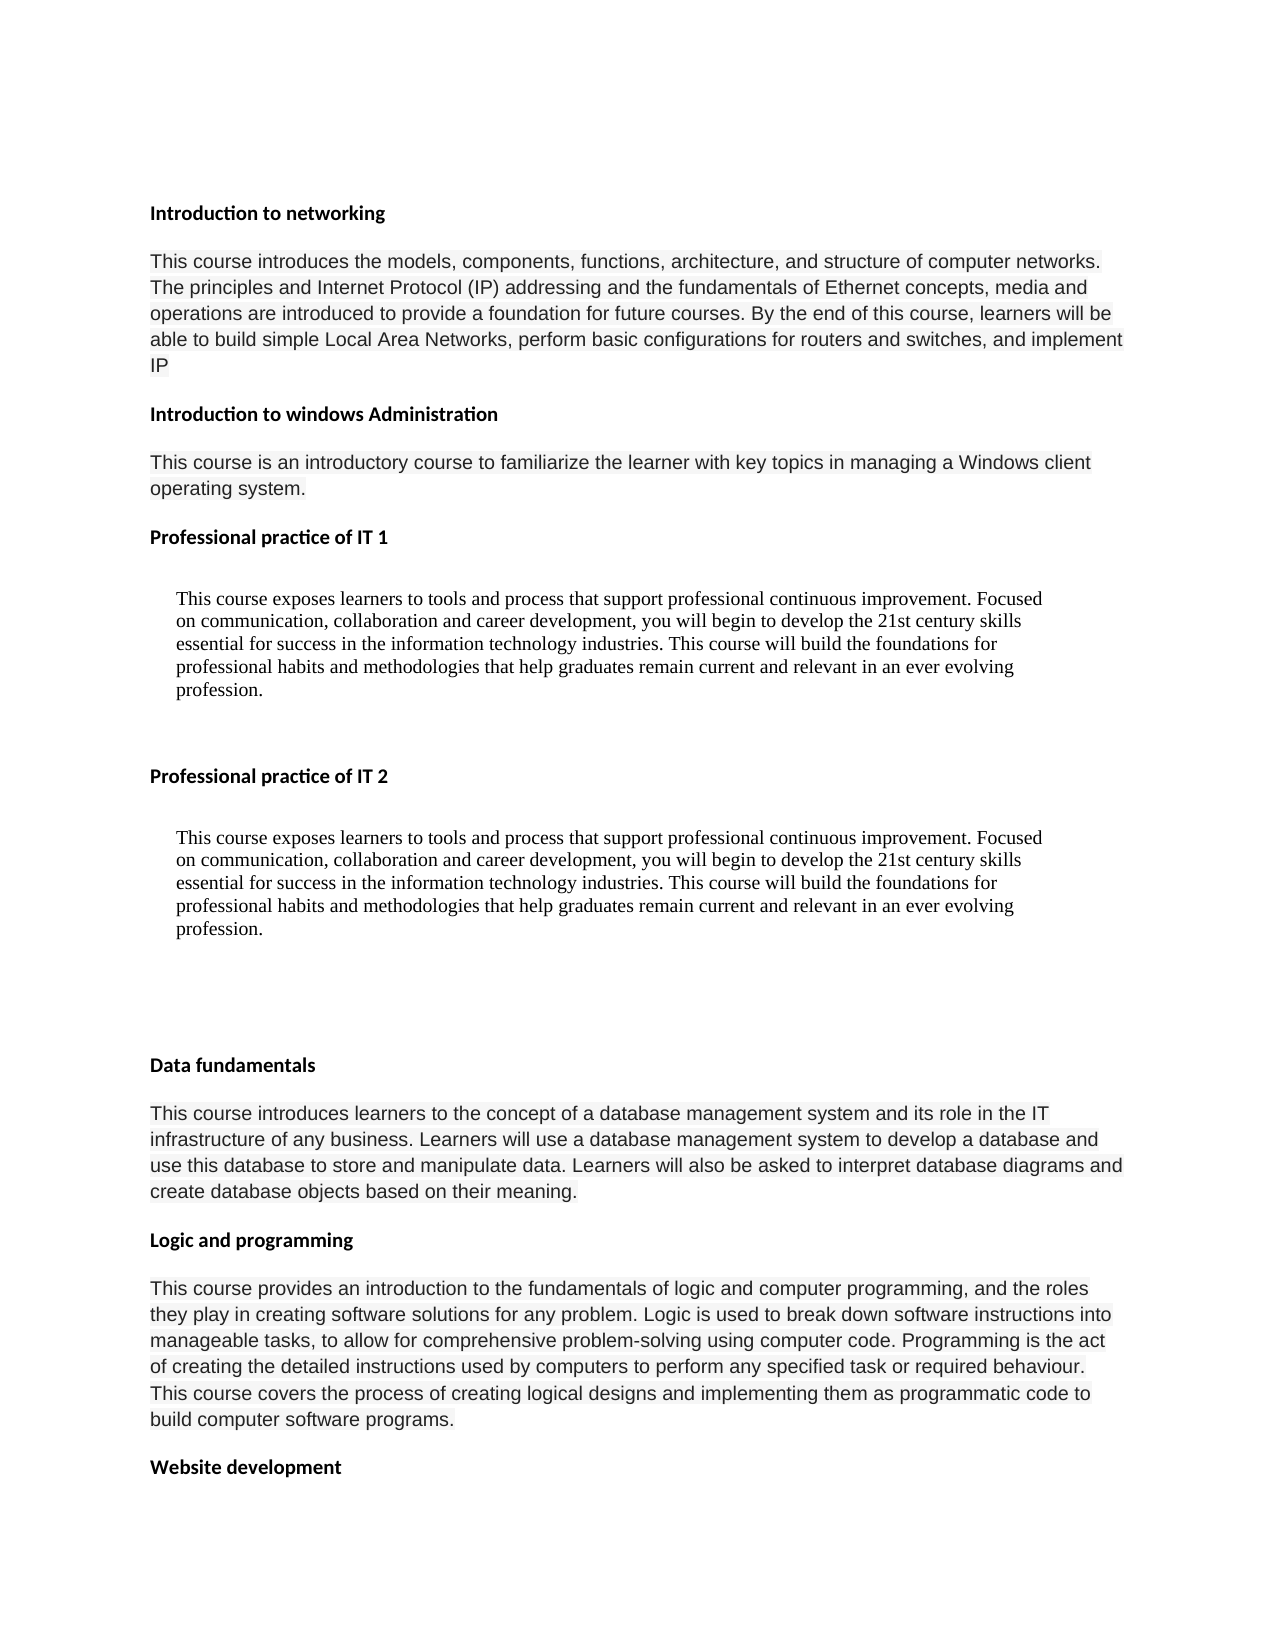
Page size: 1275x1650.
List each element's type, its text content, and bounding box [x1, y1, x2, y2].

text This course is an introductory course to familiarize the learner with key topics in managing a Windows client operating system. [150, 451, 1125, 500]
text Professional practice of IT 2 [150, 763, 1125, 788]
text This course provides an introduction to the fundamentals of logic and computer programming, and the roles they play in creating software solutions for any problem. Logic is used to break down software instructions into manageable tasks, to allow for comprehensive problem-solving using computer code. Programming is the act of creating the detailed instructions used by computers to perform any specified task or required behaviour. This course covers the process of creating logical designs and implementing them as programmatic code to build computer software programs. [150, 1277, 1125, 1430]
text Data fundamentals [150, 1052, 1125, 1078]
text Professional practice of IT 1 [150, 524, 1125, 549]
text Logic and programming [150, 1227, 1125, 1253]
table_header [152, 813, 1075, 952]
text Introduction to networking [150, 200, 1125, 225]
text Website development [150, 1454, 1125, 1480]
text This course introduces the models, components, functions, architecture, and structure of computer networks. The principles and Internet Protocol (IP) addressing and the fundamentals of Ethernet concepts, media and operations are introduced to provide a foundation for future courses. By the end of this course, learners will be able to build simple Local Area Networks, perform basic configurations for routers and switches, and implement IP [150, 250, 1125, 377]
text This course introduces learners to the concept of a database management system and its role in the IT infrastructure of any business. Learners will use a database management system to develop a database and use this database to store and manipulate data. Learners will also be asked to interpret database diagrams and create database objects based on their meaning. [150, 1102, 1125, 1203]
table_header [152, 574, 1075, 713]
text Introduction to windows Administration [150, 401, 1125, 426]
